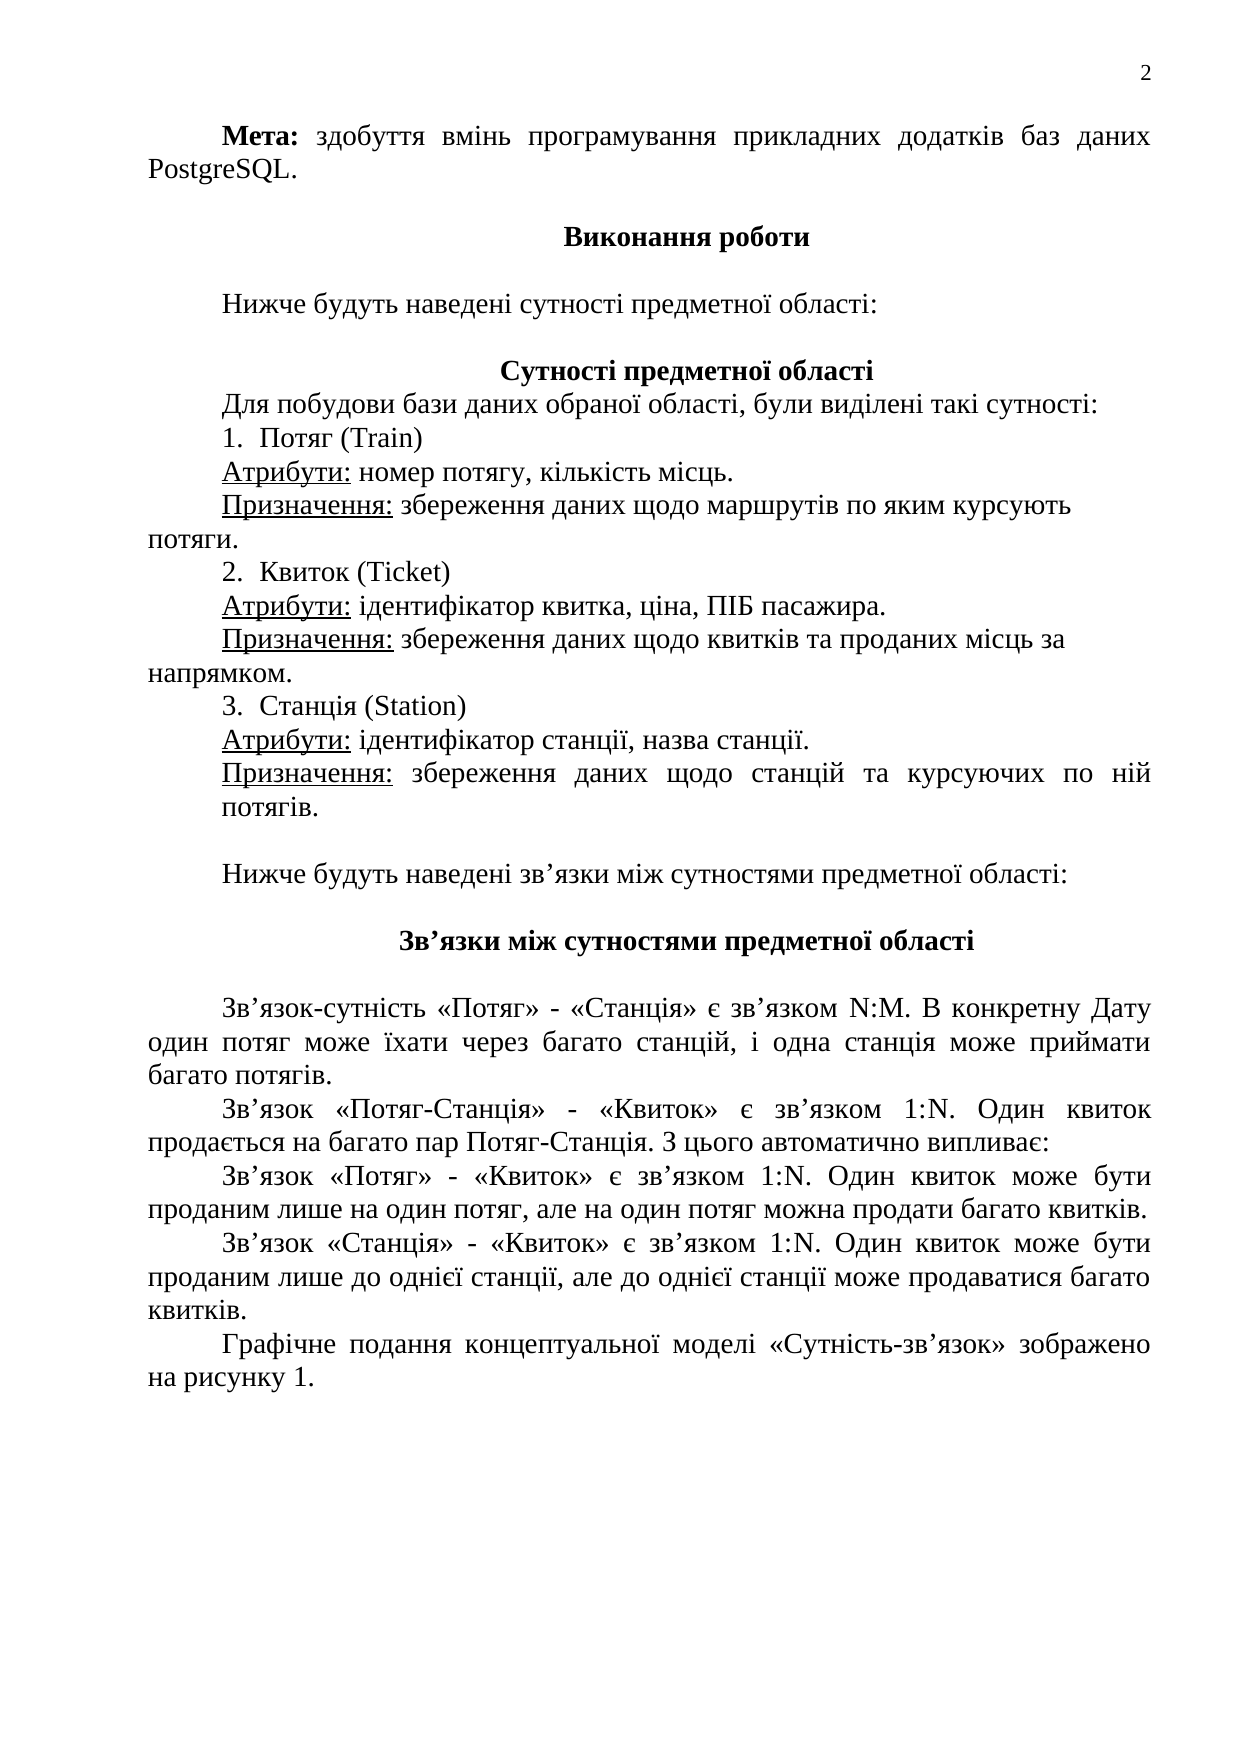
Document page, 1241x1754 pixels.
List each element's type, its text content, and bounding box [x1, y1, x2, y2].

text Зв’язки між сутностями предметної області [148, 923, 1152, 957]
text Зв’язок «Станція» - «Квиток» є зв’язком 1:N. Один квиток може бути проданим лише до однієї станції, але до однієї станції може продаватися багато квитків. [148, 1225, 1152, 1326]
text Графічне подання концептуальної моделі «Сутність-зв’язок» зображено на рисунку 1. [148, 1326, 1152, 1393]
text Атрибути: ідентифікатор квитка, ціна, ПІБ пасажира. [221, 588, 1152, 621]
text Атрибути: ідентифікатор станції, назва станції. [221, 722, 1152, 756]
list Потяг (Train) [222, 420, 1152, 454]
text Виконання роботи [148, 219, 1152, 252]
text Мета: здобуття вмінь програмування прикладних додатків баз даних PostgreSQL. [148, 118, 1152, 185]
text Сутності предметної області [148, 353, 1152, 387]
text напрямком. [148, 655, 1152, 688]
text Зв’язок-сутність «Потяг» - «Станція» є зв’язком N:M. В конкретну Дату один потяг може їхати через багато станцій, і одна станція може приймати багато потягів. [148, 990, 1152, 1091]
text Призначення: збереження даних щодо станцій та курсуючих по ній потягів. [221, 756, 1152, 823]
text потяги. [148, 521, 1152, 554]
text Атрибути: номер потягу, кількість місць. [221, 454, 1152, 487]
list Станція (Station) [222, 688, 1152, 722]
text Призначення: збереження даних щодо квитків та проданих місць за [222, 621, 1152, 655]
text Нижче будуть наведені зв’язки між сутностями предметної області: [148, 856, 1152, 890]
list Квиток (Ticket) [222, 554, 1152, 588]
text Зв’язок «Потяг» - «Квиток» є зв’язком 1:N. Один квиток може бути проданим лише на один потяг, але на один потяг можна продати багато квитків. [148, 1158, 1152, 1225]
text Нижче будуть наведені сутності предметної області: [148, 286, 1152, 319]
text Зв’язок «Потяг-Станція» - «Квиток» є зв’язком 1:N. Один квиток продається на багато пар Потяг-Станція. З цього автоматично випливає: [148, 1091, 1152, 1158]
text Для побудови бази даних обраної області, були виділені такі сутності: [148, 387, 1152, 420]
text Призначення: збереження даних щодо маршрутів по яким курсують [221, 487, 1152, 521]
